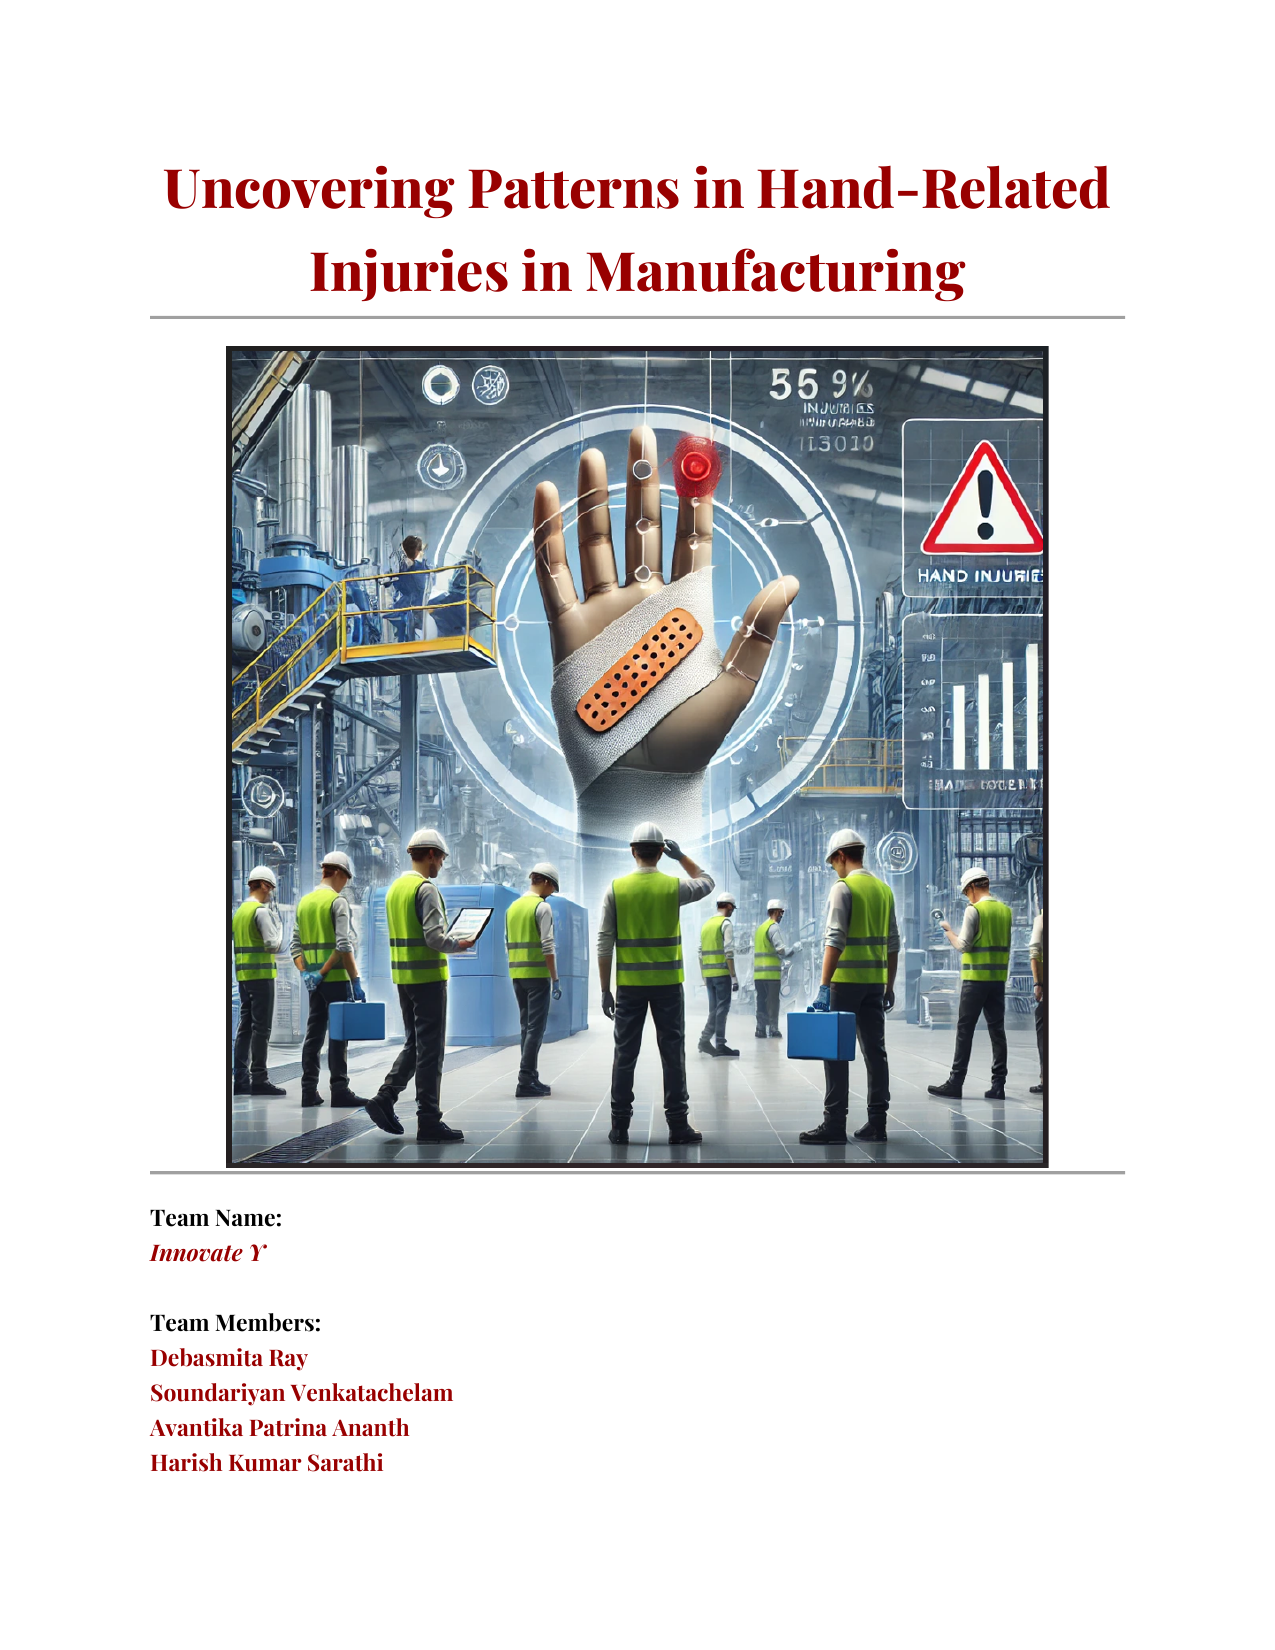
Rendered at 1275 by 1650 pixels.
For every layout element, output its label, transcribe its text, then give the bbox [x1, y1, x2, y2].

text Uncovering Patterns in Hand-Related Injuries in Manufacturing [150, 150, 1125, 305]
picture [226, 346, 1049, 1168]
text Soundariyan Venkatachelam [150, 1376, 1125, 1407]
text Avantika Patrina Ananth [150, 1411, 1125, 1442]
text Innovate Y [150, 1236, 1125, 1267]
text Harish Kumar Sarathi [150, 1446, 1125, 1477]
text Debasmita Ray [150, 1341, 1125, 1372]
text Team Members: [150, 1306, 1125, 1337]
text Team Name: [150, 1201, 1125, 1232]
